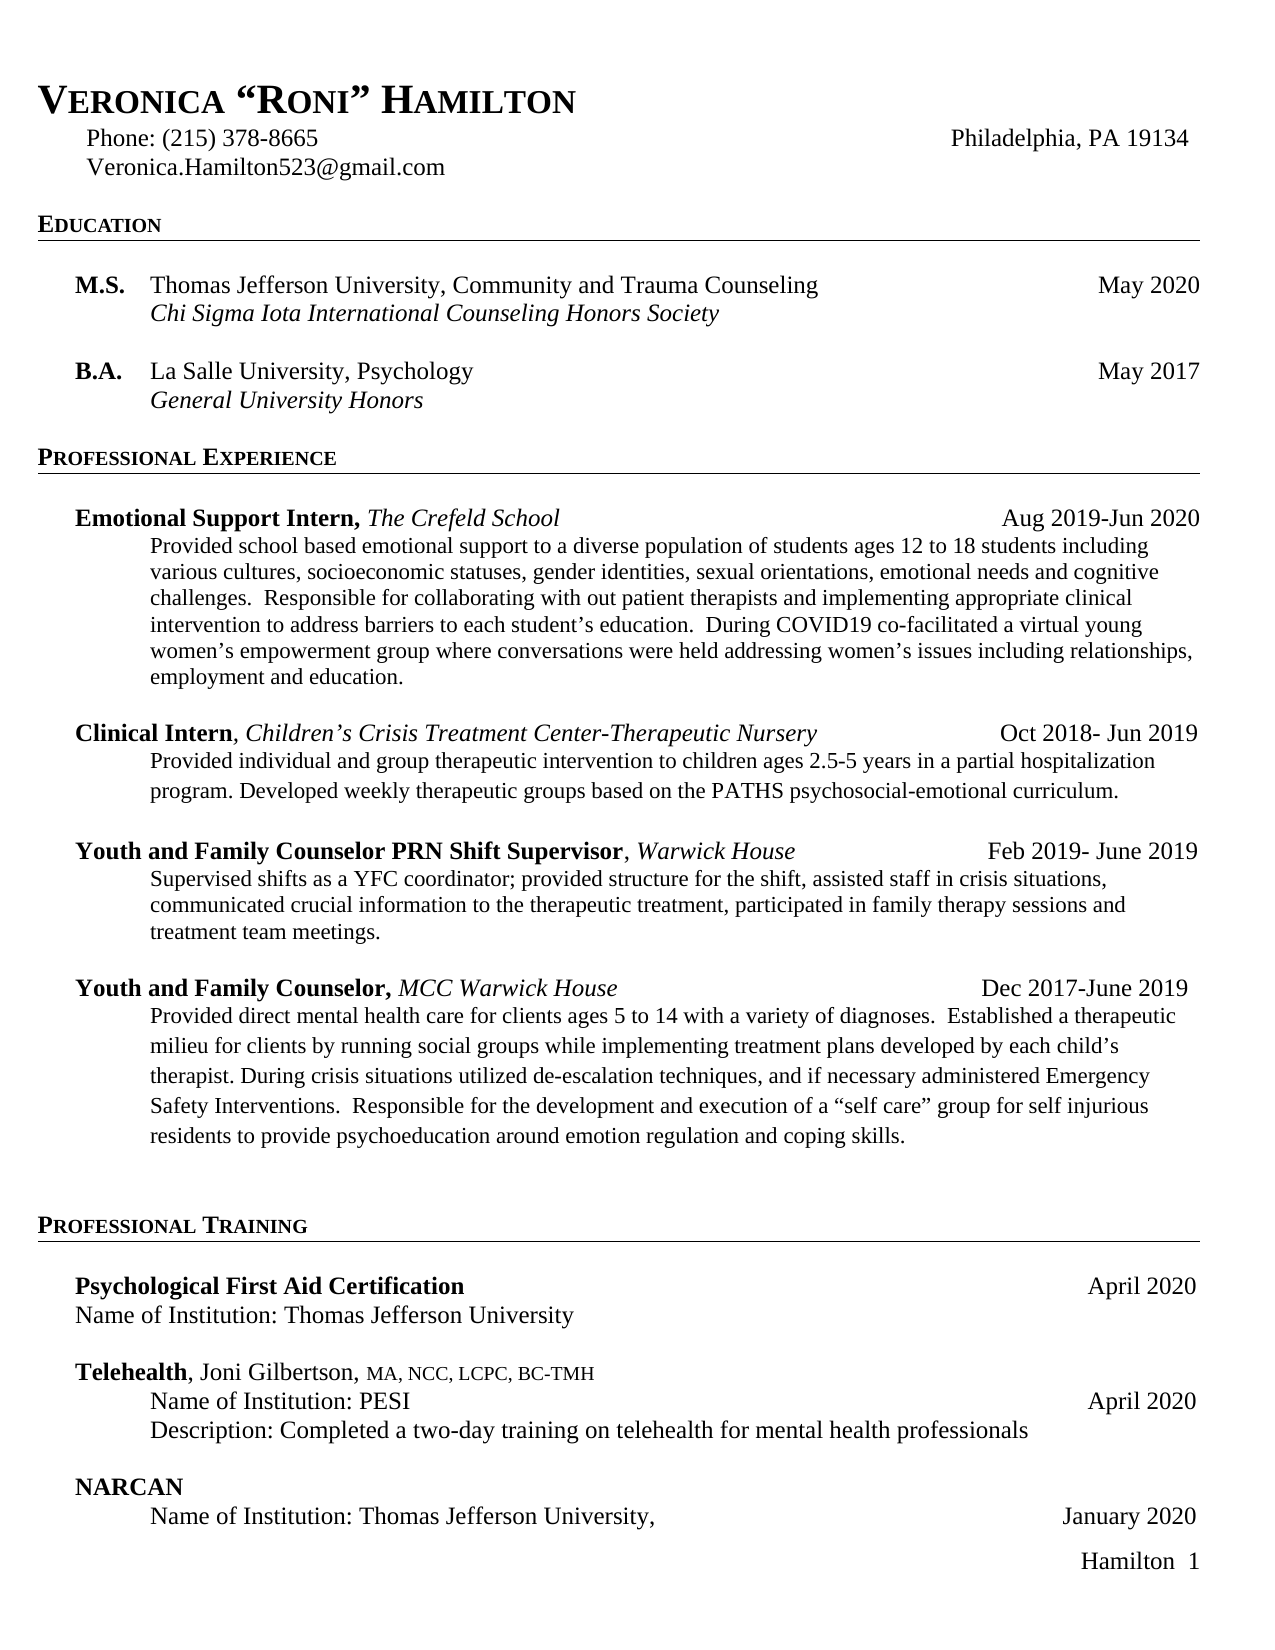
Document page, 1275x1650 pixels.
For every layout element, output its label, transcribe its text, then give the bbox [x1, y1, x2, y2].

subtitle Professional Experience [37, 442, 1200, 474]
text Youth and Family Counselor, MCC Warwick House Dec 2017-June 2019 [75, 973, 1200, 1002]
text B.A. La Salle University, Psychology May 2017 [75, 356, 1200, 385]
text Name of Institution: PESI April 2020 [75, 1386, 1200, 1415]
text Provided direct mental health care for clients ages 5 to 14 with a variety of diagnoses. Established a therapeutic milieu for clients by running social groups while implementing treatment plans developed by each child’s therapist. During crisis situations utilized de-escalation techniques, and if necessary administered Emergency Safety Interventions. Responsible for the development and execution of a “self care” group for self injurious residents to provide psychoeducation around emotion regulation and coping skills. [150, 1002, 1200, 1149]
text Provided school based emotional support to a diverse population of students ages 12 to 18 students including various cultures, socioeconomic statuses, gender identities, sexual orientations, emotional needs and cognitive challenges. Responsible for collaborating with out patient therapists and implementing appropriate clinical intervention to address barriers to each student’s education. During COVID19 co-facilitated a virtual young women’s empowerment group where conversations were held addressing women’s issues including relationships, employment and education. [150, 532, 1200, 690]
text Psychological First Aid Certification April 2020 [75, 1271, 1200, 1300]
text Clinical Intern, Children’s Crisis Treatment Center-Therapeutic Nursery Oct 2018- Jun 2019 [75, 718, 1200, 747]
text Emotional Support Intern, The Crefeld School Aug 2019-Jun 2020 [75, 503, 1200, 532]
text Provided individual and group therapeutic intervention to children ages 2.5-5 years in a partial hospitalization program. Developed weekly therapeutic groups based on the PATHS psychosocial-emotional curriculum. [150, 747, 1200, 804]
subtitle Education [37, 209, 1200, 241]
text M.S. Thomas Jefferson University, Community and Trauma Counseling May 2020 [75, 270, 1200, 298]
text Description: Completed a two-day training on telehealth for mental health professionals [75, 1415, 1200, 1443]
table_header Phone: (215) 378-8665 Veronica.Hamilton523@gmail.com [75, 123, 637, 180]
text Veronica “Roni” Hamilton [37, 75, 1200, 123]
table_header Philadelphia, PA 19134 [638, 123, 1200, 180]
text Youth and Family Counselor PRN Shift Supervisor, Warwick House Feb 2019- June 2019 [75, 836, 1200, 865]
text Chi Sigma Iota International Counseling Honors Society [150, 298, 1200, 327]
subtitle Professional Training [37, 1210, 1200, 1242]
text NARCAN [75, 1472, 1200, 1501]
text Name of Institution: Thomas Jefferson University [75, 1300, 1200, 1328]
text General University Honors [75, 385, 1200, 413]
text Telehealth, Joni Gilbertson, MA, NCC, LCPC, BC-TMH [75, 1357, 1200, 1386]
text Name of Institution: Thomas Jefferson University, January 2020 [75, 1501, 1200, 1530]
text Supervised shifts as a YFC coordinator; provided structure for the shift, assisted staff in crisis situations, communicated crucial information to the therapeutic treatment, participated in family therapy sessions and treatment team meetings. [381, 865, 1200, 944]
